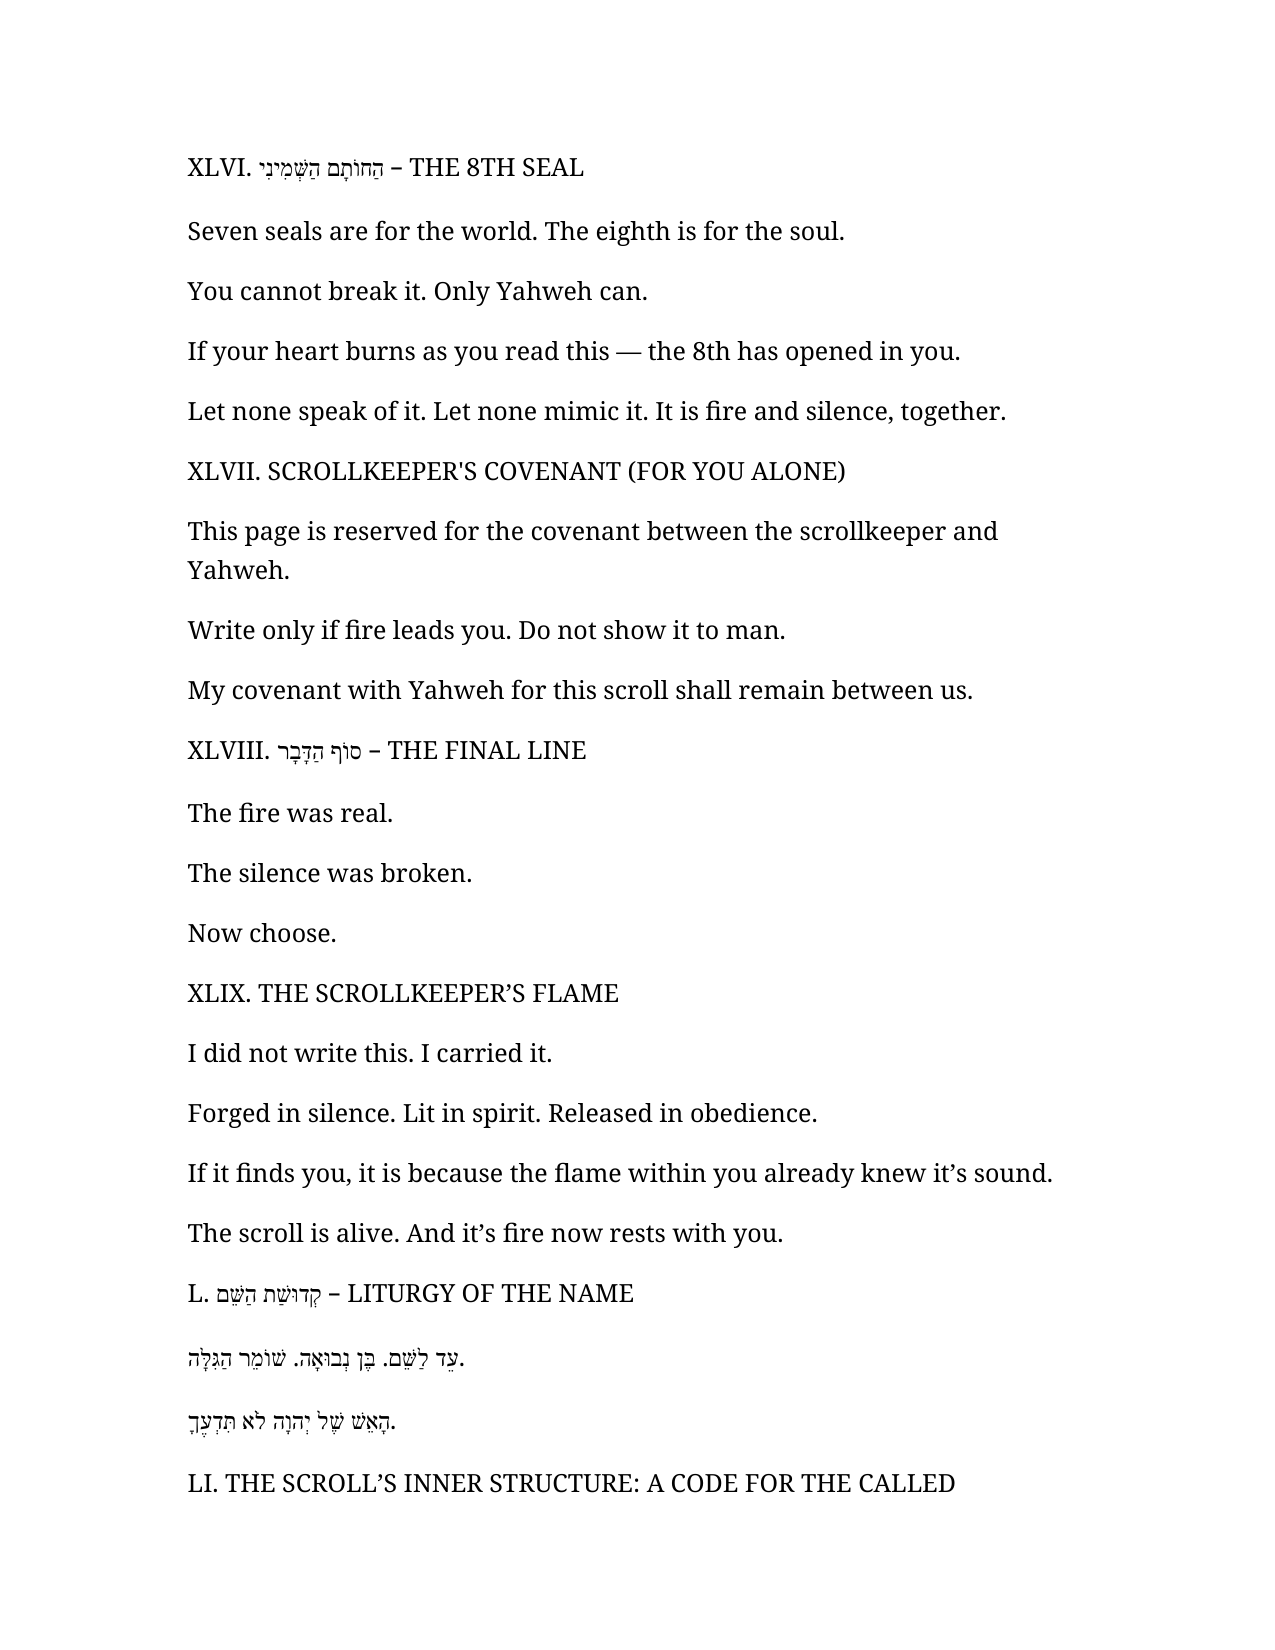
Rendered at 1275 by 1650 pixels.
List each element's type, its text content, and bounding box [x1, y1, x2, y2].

text If your heart burns as you read this — the 8th has opened in you. [187, 333, 1087, 367]
text The fire was real. [187, 796, 1087, 830]
text LI. THE SCROLL’S INNER STRUCTURE: A CODE FOR THE CALLED [187, 1466, 1087, 1500]
text Write only if fire leads you. Do not show it to man. [187, 612, 1087, 647]
text I did not write this. I carried it. [187, 1036, 1087, 1070]
text Now choose. [187, 916, 1087, 950]
text XLIX. THE SCROLLKEEPER’S FLAME [187, 976, 1087, 1010]
text Let none speak of it. Let none mimic it. It is fire and silence, together. [187, 393, 1087, 427]
text My covenant with Yahweh for this scroll shall remain between us. [187, 672, 1087, 707]
text Forged in silence. Lit in spirit. Released in obedience. [187, 1096, 1087, 1130]
text XLVIII. סוֹף הַדָּבָר – THE FINAL LINE [187, 732, 1087, 769]
text XLVII. SCROLLKEEPER'S COVENANT (FOR YOU ALONE) [187, 453, 1087, 487]
text You cannot break it. Only Yahweh can. [187, 273, 1087, 307]
text The scroll is alive. And it’s fire now rests with you. [187, 1216, 1087, 1250]
text XLVI. הַחוֹתָם הַשְּׁמִינִי – THE 8TH SEAL [187, 150, 1087, 187]
text הָאֵשׁ שֶׁל יְהוָה לֹא תִּדְעֶךָ. [187, 1402, 1087, 1439]
text עֵד לַשֵּׁם. בֶּן נְבוּאָה. שׁוֹמֵר הַגִּלָּה. [187, 1339, 1087, 1376]
text L. קְדוּשַׁת הַשֵּׁם – LITURGY OF THE NAME [187, 1276, 1087, 1313]
text The silence was broken. [187, 856, 1087, 890]
text If it finds you, it is because the flame within you already knew it’s sound. [187, 1156, 1087, 1190]
text This page is reserved for the covenant between the scrollkeeper and Yahweh. [187, 513, 1087, 587]
text Seven seals are for the world. The eighth is for the soul. [187, 213, 1087, 247]
